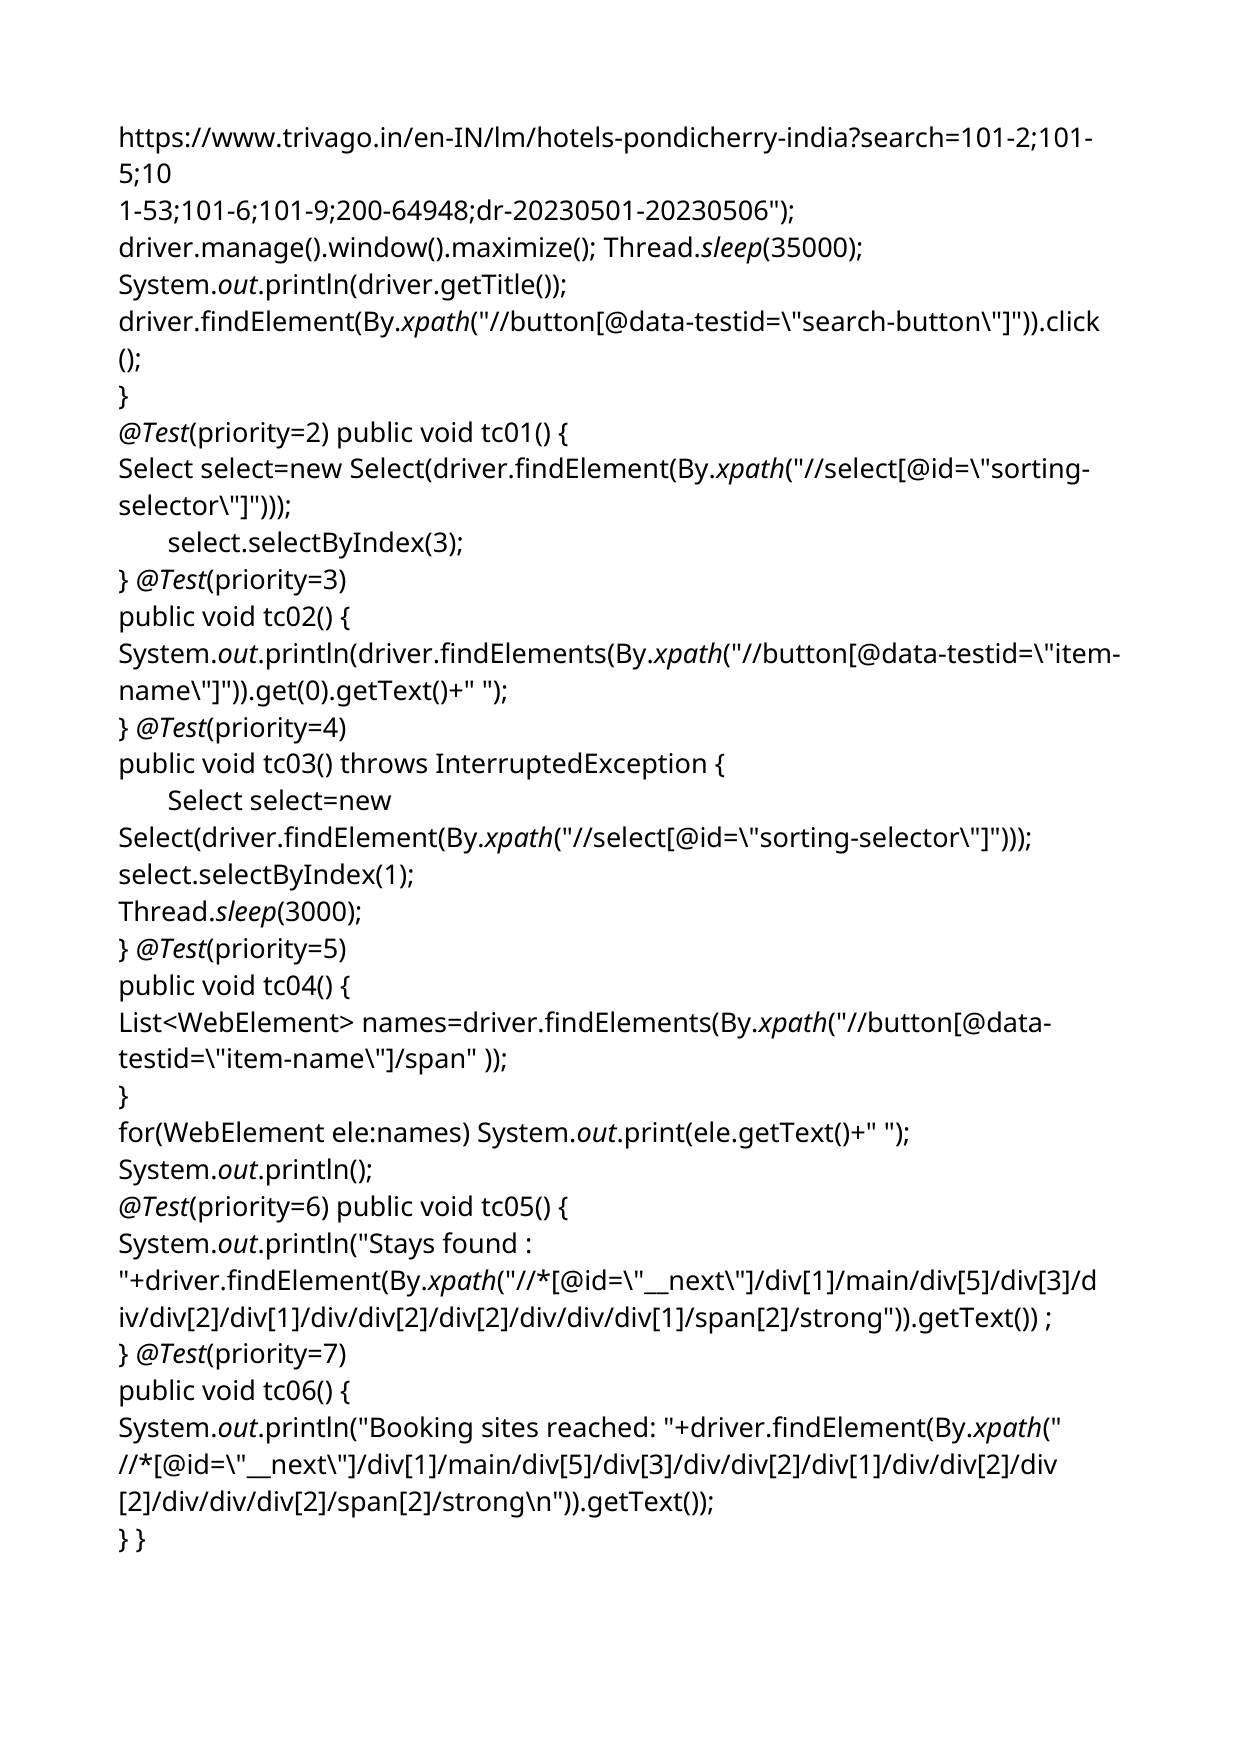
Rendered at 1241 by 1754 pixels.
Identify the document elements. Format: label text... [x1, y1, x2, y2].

text } @Test(priority=4) [118, 708, 1122, 745]
text Select select=new Select(driver.findElement(By.xpath("//select[@id=\"sorting-selector\"]"))); [118, 450, 1122, 524]
text } [118, 376, 1122, 413]
text public void tc03() throws InterruptedException { [118, 745, 1122, 782]
text } @Test(priority=7) [118, 1335, 1122, 1372]
text public void tc02() { [118, 597, 1122, 634]
text Select select=new [118, 782, 1122, 819]
text Select(driver.findElement(By.xpath("//select[@id=\"sorting-selector\"]"))); select.selectByIndex(1); [118, 819, 1122, 892]
text System.out.println(driver.findElements(By.xpath("//button[@data-testid=\"item- name\"]")).get(0).getText()+" "); [118, 634, 1122, 708]
text } @Test(priority=3) [118, 561, 1122, 597]
text List<WebElement> names=driver.findElements(By.xpath("//button[@data-testid=\"item-name\"]/span" )); [118, 1003, 1122, 1077]
text } @Test(priority=5) [118, 929, 1122, 966]
text driver.manage().window().maximize(); Thread.sleep(35000); System.out.println(driver.getTitle()); [118, 229, 1122, 302]
text System.out.println(); [118, 1151, 1122, 1187]
text public void tc06() { [118, 1372, 1122, 1409]
text } } [118, 1519, 1122, 1556]
text @Test(priority=2) public void tc01() { [118, 413, 1122, 450]
text driver.findElement(By.xpath("//button[@data-testid=\"search-button\"]")).click (); [118, 302, 1122, 376]
text } [118, 1077, 1122, 1114]
text select.selectByIndex(3); [118, 524, 1122, 561]
text System.out.println("Booking sites reached: "+driver.findElement(By.xpath(" //*[@id=\"__next\"]/div[1]/main/div[5]/div[3]/div/div[2]/div[1]/div/div[2]/div [2]/div/div/div[2]/span[2]/strong\n")).getText()); [118, 1409, 1122, 1519]
text for(WebElement ele:names) System.out.print(ele.getText()+" "); [118, 1114, 1122, 1151]
text 1-53;101-6;101-9;200-64948;dr-20230501-20230506"); [118, 192, 1122, 229]
text public void tc04() { [118, 966, 1122, 1003]
text System.out.println("Stays found : "+driver.findElement(By.xpath("//*[@id=\"__next\"]/div[1]/main/div[5]/div[3]/d iv/div[2]/div[1]/div/div[2]/div[2]/div/div/div[1]/span[2]/strong")).getText()) ; [118, 1224, 1122, 1335]
text Thread.sleep(3000); [118, 892, 1122, 929]
text @Test(priority=6) public void tc05() { [118, 1187, 1122, 1224]
text https://www.trivago.in/en-IN/lm/hotels-pondicherry-india?search=101-2;101-5;10 [118, 118, 1122, 192]
